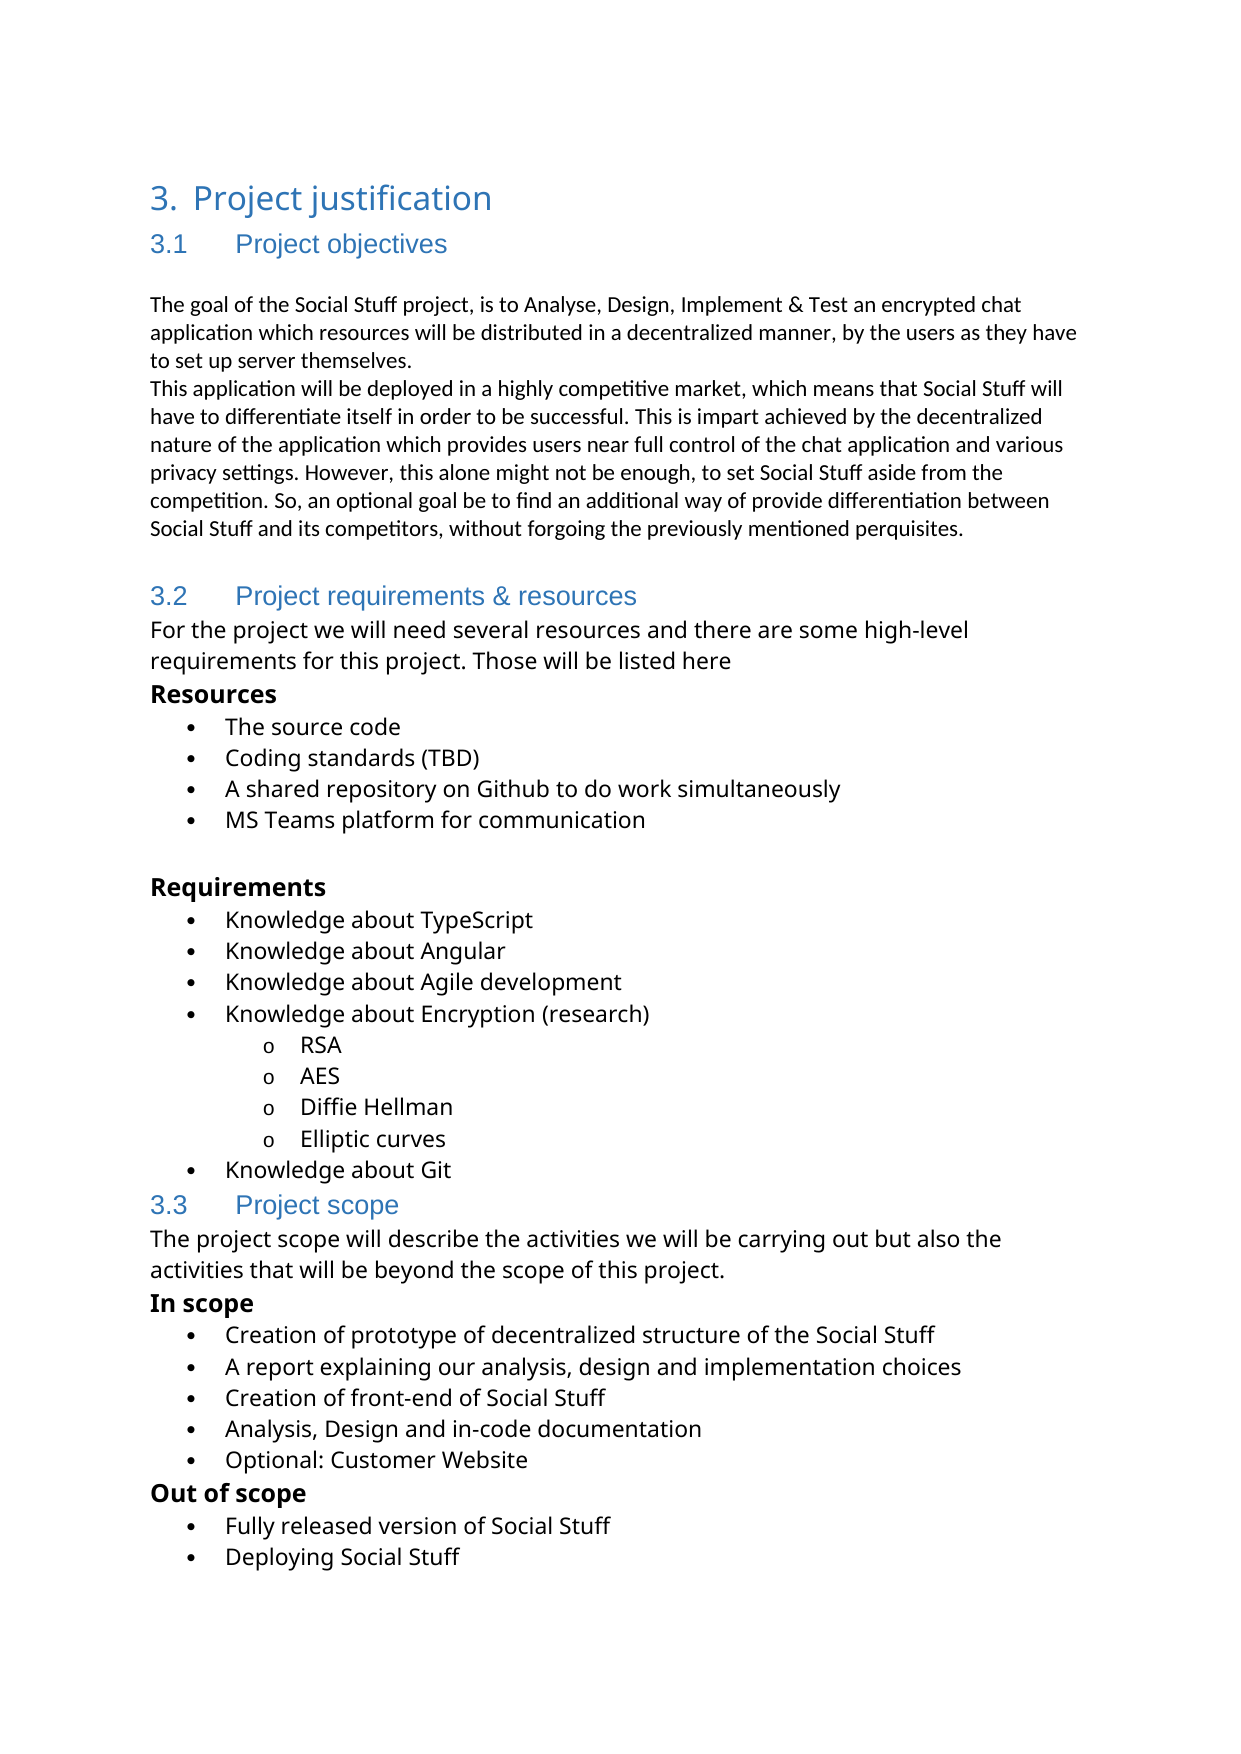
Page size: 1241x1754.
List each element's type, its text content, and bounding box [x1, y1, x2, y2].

list A report explaining our analysis, design and implementation choices [187, 1351, 1090, 1382]
text Out of scope [150, 1476, 1090, 1510]
list Analysis, Design and in-code documentation [187, 1413, 1090, 1444]
subtitle 3.2 Project requirements & resources [150, 580, 1090, 612]
list Knowledge about Angular [187, 935, 1090, 966]
list Knowledge about Agile development [187, 966, 1090, 997]
subtitle 3.3 Project scope [150, 1189, 1090, 1220]
list Coding standards (TBD) [187, 742, 1090, 773]
list Deploying Social Stuff [187, 1541, 1090, 1572]
list MS Teams platform for communication [187, 804, 1090, 836]
list Knowledge about Encryption (research) [187, 997, 1090, 1029]
list Creation of front-end of Social Stuff [187, 1382, 1090, 1413]
text For the project we will need several resources and there are some high-level requirements for this project. Those will be listed here [150, 614, 1090, 677]
list Creation of prototype of decentralized structure of the Social Stuff [187, 1319, 1090, 1351]
list AES [262, 1060, 1090, 1091]
text Requirements [150, 870, 1090, 904]
text Resources [150, 677, 1090, 711]
subtitle 3.1 Project objectives [150, 228, 1090, 259]
list A shared repository on Github to do work simultaneously [187, 773, 1090, 804]
text This application will be deployed in a highly competitive market, which means that Social Stuff will have to differentiate itself in order to be successful. This is impart achieved by the decentralized nature of the application which provides users near full control of the chat application and various privacy settings. However, this alone might not be enough, to set Social Stuff aside from the competition. So, an optional goal be to find an additional way of provide differentiation between Social Stuff and its competitors, without forgoing the previously mentioned perquisites. [150, 374, 1090, 542]
list RSA [262, 1029, 1090, 1060]
list Elliptic curves [262, 1122, 1090, 1154]
list Optional: Customer Website [187, 1444, 1090, 1476]
list Diffie Hellman [262, 1091, 1090, 1122]
subtitle 3. Project justification [150, 175, 1090, 220]
text The goal of the Social Stuff project, is to Analyse, Design, Implement & Test an encrypted chat application which resources will be distributed in a decentralized manner, by the users as they have to set up server themselves. [150, 290, 1090, 374]
list Knowledge about TypeScript [187, 904, 1090, 935]
list Knowledge about Git [187, 1154, 1090, 1185]
list Fully released version of Social Stuff [187, 1510, 1090, 1541]
text In scope [150, 1285, 1090, 1319]
text The project scope will describe the activities we will be carrying out but also the activities that will be beyond the scope of this project. [150, 1223, 1090, 1285]
list The source code [187, 711, 1090, 742]
